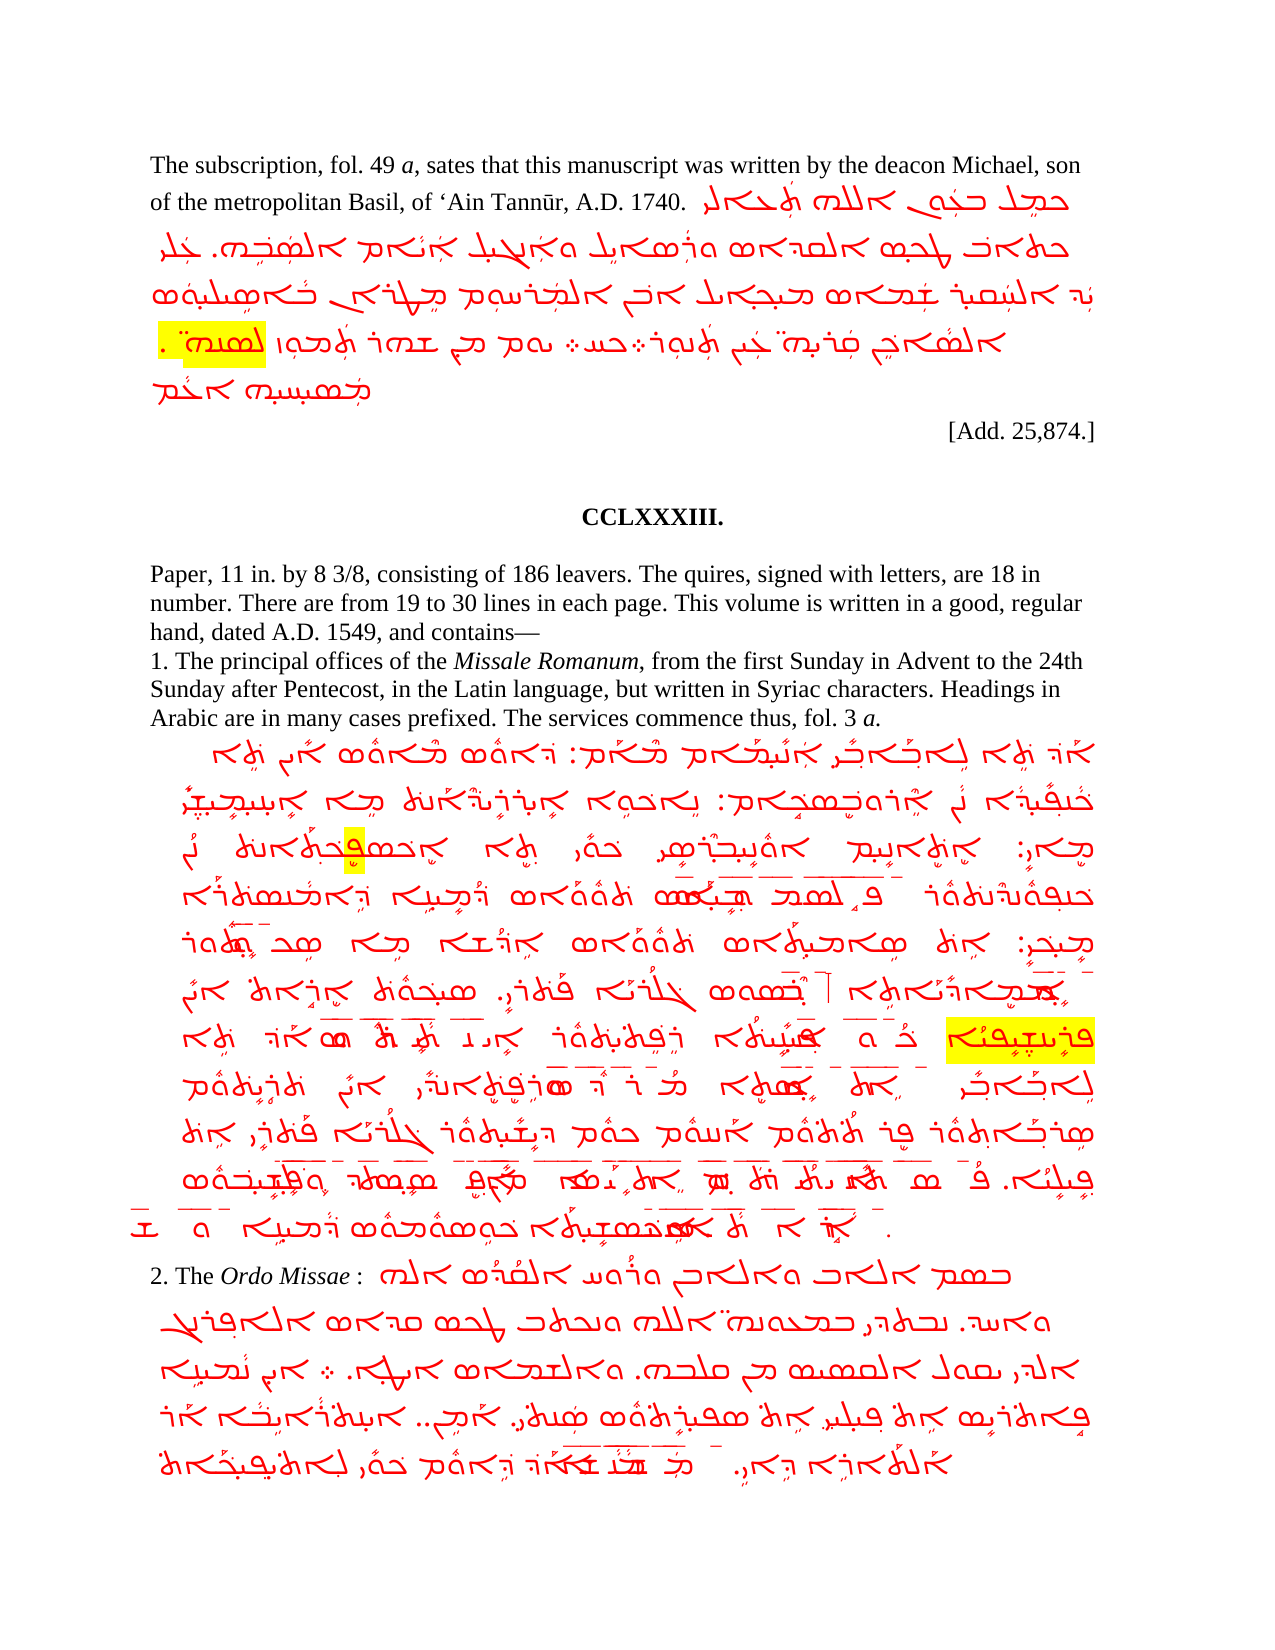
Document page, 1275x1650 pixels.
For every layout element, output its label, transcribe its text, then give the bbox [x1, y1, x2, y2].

text ܐܰܕ݁ ܬܸ݁ܐ ܠܹܐܒ݂ܰܐܒ݂ܺܝ̣ ܐܲܢܺܝ̣ܡܰܐܡ ܡܶܐܰܡ: ܕ݁ܐܘܽܣ ܡܶܐܘܽܣ ܐܺܝܢ ܬܸ݁ܐ ܟ݁ܵܢܦ݂ܺܝ̣ܕܵܐ ܢܵܢ ܐܸܶܪܘܒܷ݁ܣܟܱ݁ܐܡ: ܢܸܐܟ݁ܘܹܐ ܐܻܝ̣ܪܪܻܝܕܶ݁ܐܰܢܬ݁ ܡܸܐ ܐܻܝ̣ܢܝ̣ܡܻܝ̣ܫ݆̇ܺܝ ܡܷܐܝܻ: ܐܷܬܷ݁ܐܢܻܝ̣ܡ ܐܘܽܢܻܝ̣ܒ̣ܶܪܣܻܝ̣ ܟ݁ܘܺܝ ܬ݂ܷܐ ܐܷܟ݁ܣܦܷܟ݁ܬ݂ܰܐܢܬ݁ ܢܳܢ ܟ݁ܢܦ݂ܘܽܢܕܶܢܬ݁ܘܽܪ ܏ܦܣܱܠܡܘܣ ܒ݂ܻܝ̣ܰܐܣ ܬ݁ܘܽܘܰܐܣ ܕܳ݁ܡܻܝ̣ܢܹܐ ܕܹ݁ܐܡܵܢܣܬ݁ܪܰܐ ܡܻܝ̣ܟ݁ܝܻ: ܐܹܬ݁ ܣܹܐܡܝ̣ܬ݂ܰܐܣ ܬ݁ܘܽܘܰܐܣ ܐܹܕ݁ܳܫܐ ܡܹܐ ܣܹܟ܏ܘܻܝ̣ܬܽܘܪ ܏ܐܻܝ̣ܡܡܷܐܕܺܝܰܐܬܹܐ ܏܏ܒ̣ܶܪܣܘܣ ܓ݁ܠܳܪܝܰܐ ܦܰܬ݁ܪܝܻ. ܣܝ̣ܟ݁ܘܽܬ݁ ܐܷܪܱܐܬ݀ ܐܝܺܢ ܦܪܻܝܢܫ݆ܝܻܦܝܳܐ ܟ݁ܳ܏ܘܐ ܦ݂ܝ̣ܺܢܻܝܬ݁ܳܐ ܪܸܦܸ݁ܬ݀ܝ̣ܬ݁ܘܽܪ ܐܻܝ܏ܢܬܪܵܝܻܬܘܽܣ. ܐܰܕ݁ ܬܹ݁ܐ ܠܹܐܒ݂ܰܐܒ݂ܺܝ ܏ܐܹܬ ܏ܐܻܝ̣ܣܬܷܐ ܡܳ܏ܪܕܘܽܣ ܪܹܦܷ݁ܬܷ݁ܐܢܕ݁ܺܝ ܐܝܺܢ ܬ݁ܪܴܝܻܬ݁ܘܽܡ ܣܹܪܒ݂ܰܐܬ݂ܘܽܪ ܦܷܪ ܬ݀ܳܬ݀ܘܽܡ ܐܰܢܢܘܽܡ ܟܘܽܡ ܕܝܻܫܺܝ̣ܬܘܽܪ ܓ݁ܠܳܪܝܰܐ ܦܰܬ݁ܪܻܝ ܐܹܬ݁ ܦ݂ܻܝܠܻܝܳܐ. ܦܳ܏ܣܬ ܏ܐܝܺܢܬܪܳܝܬܘܿܡ̣: ܏ܐܸܬܣܻܝܰܐܡ ܏ܐܝܺܢ ܦ݂ܷ܏ܣܬܻܝ̣ܣ ܕ܏ܘܾܦ݁ܠܻܝ̣ܫܻܝ̣ܒ݁ܘܽܣ ܏ܐܵܪܱܐܬܣܝܵܐ. ܐܹܟ݁ܣܫܻܝ̣ܬܰܐ ܟ݁ܘܹܣܘܽܡܘܽܣ ܕ݁ܵܡܝ̣ܢܹܐ ܏ܘܫ. [180, 732, 1095, 1253]
text 1. The principal offices of the Missale Romanum, from the first Sunday in Advent to the 24th Sunday after Pentecost, in the Latin language, but written in Syriac characters. Headings in Arabic are in many cases prefixed. The services commence thus, fol. 3 a. [150, 646, 1095, 732]
text The subscription, fol. 49 a, sates that this manuscript was written by the deacon Michael, son of the metropolitan Basil, of ‘Ain Tannūr, A.D. 1740. ܟܡܸܠ ܒܥܲܘܢ ܐܠܠܗ ܬܲܥܐܠܝ ܟܬܐܒ݁ ܛܟ̣ܣ ܐܠܩܕܐܣ ܘܪܲܣܐܝܸܠ ܘܐܲܢܓܝ̣ܠ ܐܲܝܵܐܡ ܐܠܣܲܒܹ݁ܗ. ܥܲܠܝ ܝܲܕ ܐܠܚܲܩܝ̣ܪ ܫܲܡܐܣ ܡܝ̣ܟ̣ܐܝܠ ܐܒ݁ܢ ܐܠܡܲܪܚܘܼܡ ܡܸܛܪܐܢ ܒܵܐܣܹܝܠܝ̣ܘܿܣ ܐܠܣܵܐܟܸ݁ܢ ܩܲܪܝ̣ܗ̈ ܥܲܝܢ ܬܲܢܘܼܪ܀ܟܚ܀ ܝܘܡ ܡ̣ܢ ܫܗܪ ܬܲܡܘܼܙ ܠܣܢܗ̈ . ܡܲܣܝ̣ܚܝ̣ܗ ܐܥܵܡ [150, 150, 1095, 416]
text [150, 1253, 1095, 1490]
text Paper, 11 in. by 8 3/8, consisting of 186 leavers. The quires, signed with letters, are 18 in number. There are from 19 to 30 lines in each page. This volume is written in a good, regular hand, dated A.D. 1549, and contains— [150, 559, 1095, 646]
text [Add. 25,874.] [180, 416, 1095, 444]
text cclxxxiii. [180, 502, 1095, 531]
